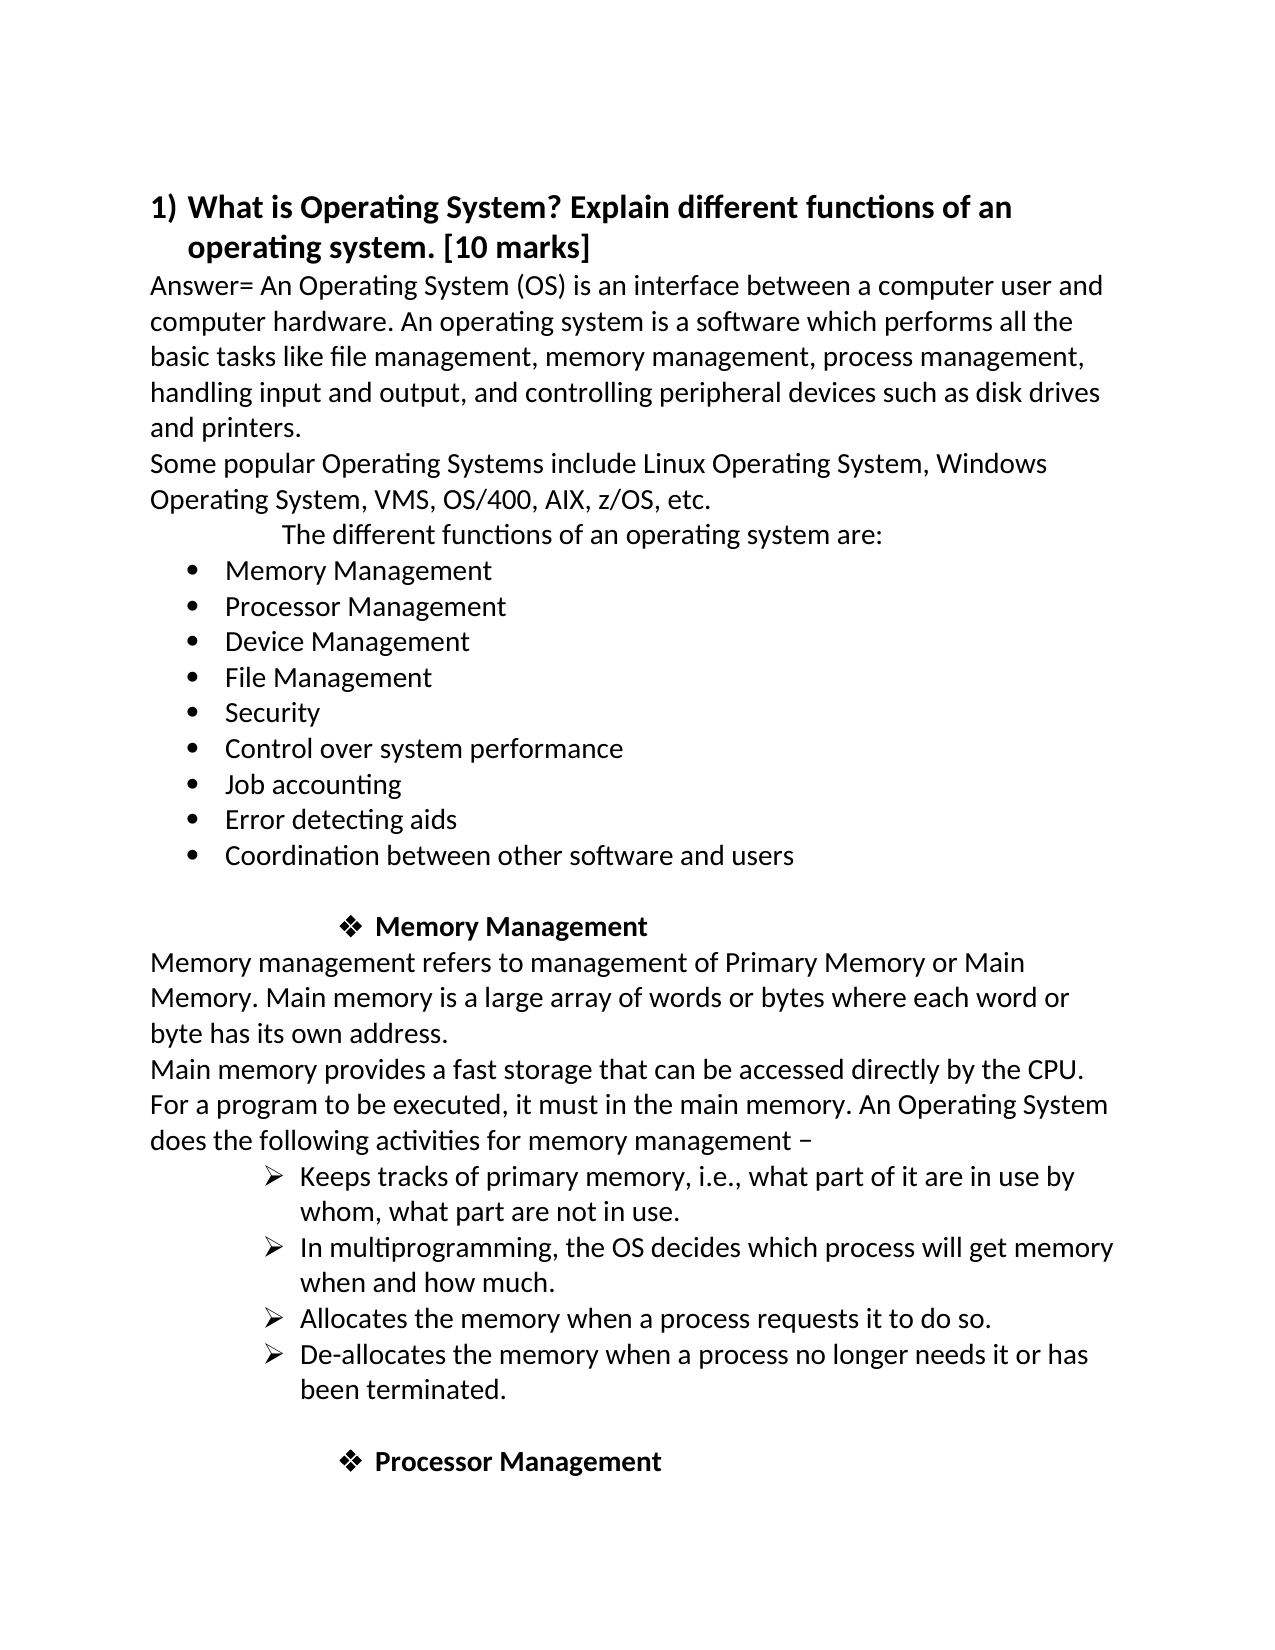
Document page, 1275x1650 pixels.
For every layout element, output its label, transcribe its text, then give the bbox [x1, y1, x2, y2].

list Processor Management [337, 1443, 1125, 1478]
list Memory Management [187, 552, 1125, 588]
text Memory management refers to management of Primary Memory or Main Memory. Main memory is a large array of words or bytes where each word or byte has its own address. [150, 944, 1125, 1051]
text Answer= An Operating System (OS) is an interface between a computer user and computer hardware. An operating system is a software which performs all the basic tasks like file management, memory management, process management, handling input and output, and controlling peripheral devices such as disk drives and printers. [150, 267, 1125, 445]
list De-allocates the memory when a process no longer needs it or has been terminated. [262, 1336, 1125, 1407]
list Coordination between other software and users [187, 837, 1125, 873]
list Control over system performance [187, 730, 1125, 766]
text The different functions of an operating system are: [150, 516, 1125, 552]
list Job accounting [187, 766, 1125, 801]
list Keeps tracks of primary memory, i.e., what part of it are in use by whom, what part are not in use. [262, 1158, 1125, 1229]
list In multiprogramming, the OS decides which process will get memory when and how much. [262, 1229, 1125, 1300]
list Memory Management [337, 908, 1125, 944]
text Some popular Operating Systems include Linux Operating System, Windows Operating System, VMS, OS/400, AIX, z/OS, etc. [150, 445, 1125, 516]
list Error detecting aids [187, 801, 1125, 837]
list Processor Management [187, 588, 1125, 623]
list Device Management [187, 623, 1125, 659]
list Allocates the memory when a process requests it to do so. [262, 1300, 1125, 1336]
text Main memory provides a fast storage that can be accessed directly by the CPU. For a program to be executed, it must in the main memory. An Operating System does the following activities for memory management − [150, 1051, 1125, 1158]
list File Management [187, 659, 1125, 694]
list Security [187, 694, 1125, 730]
list What is Operating System? Explain different functions of an operating system. [10 marks] [150, 186, 1125, 267]
